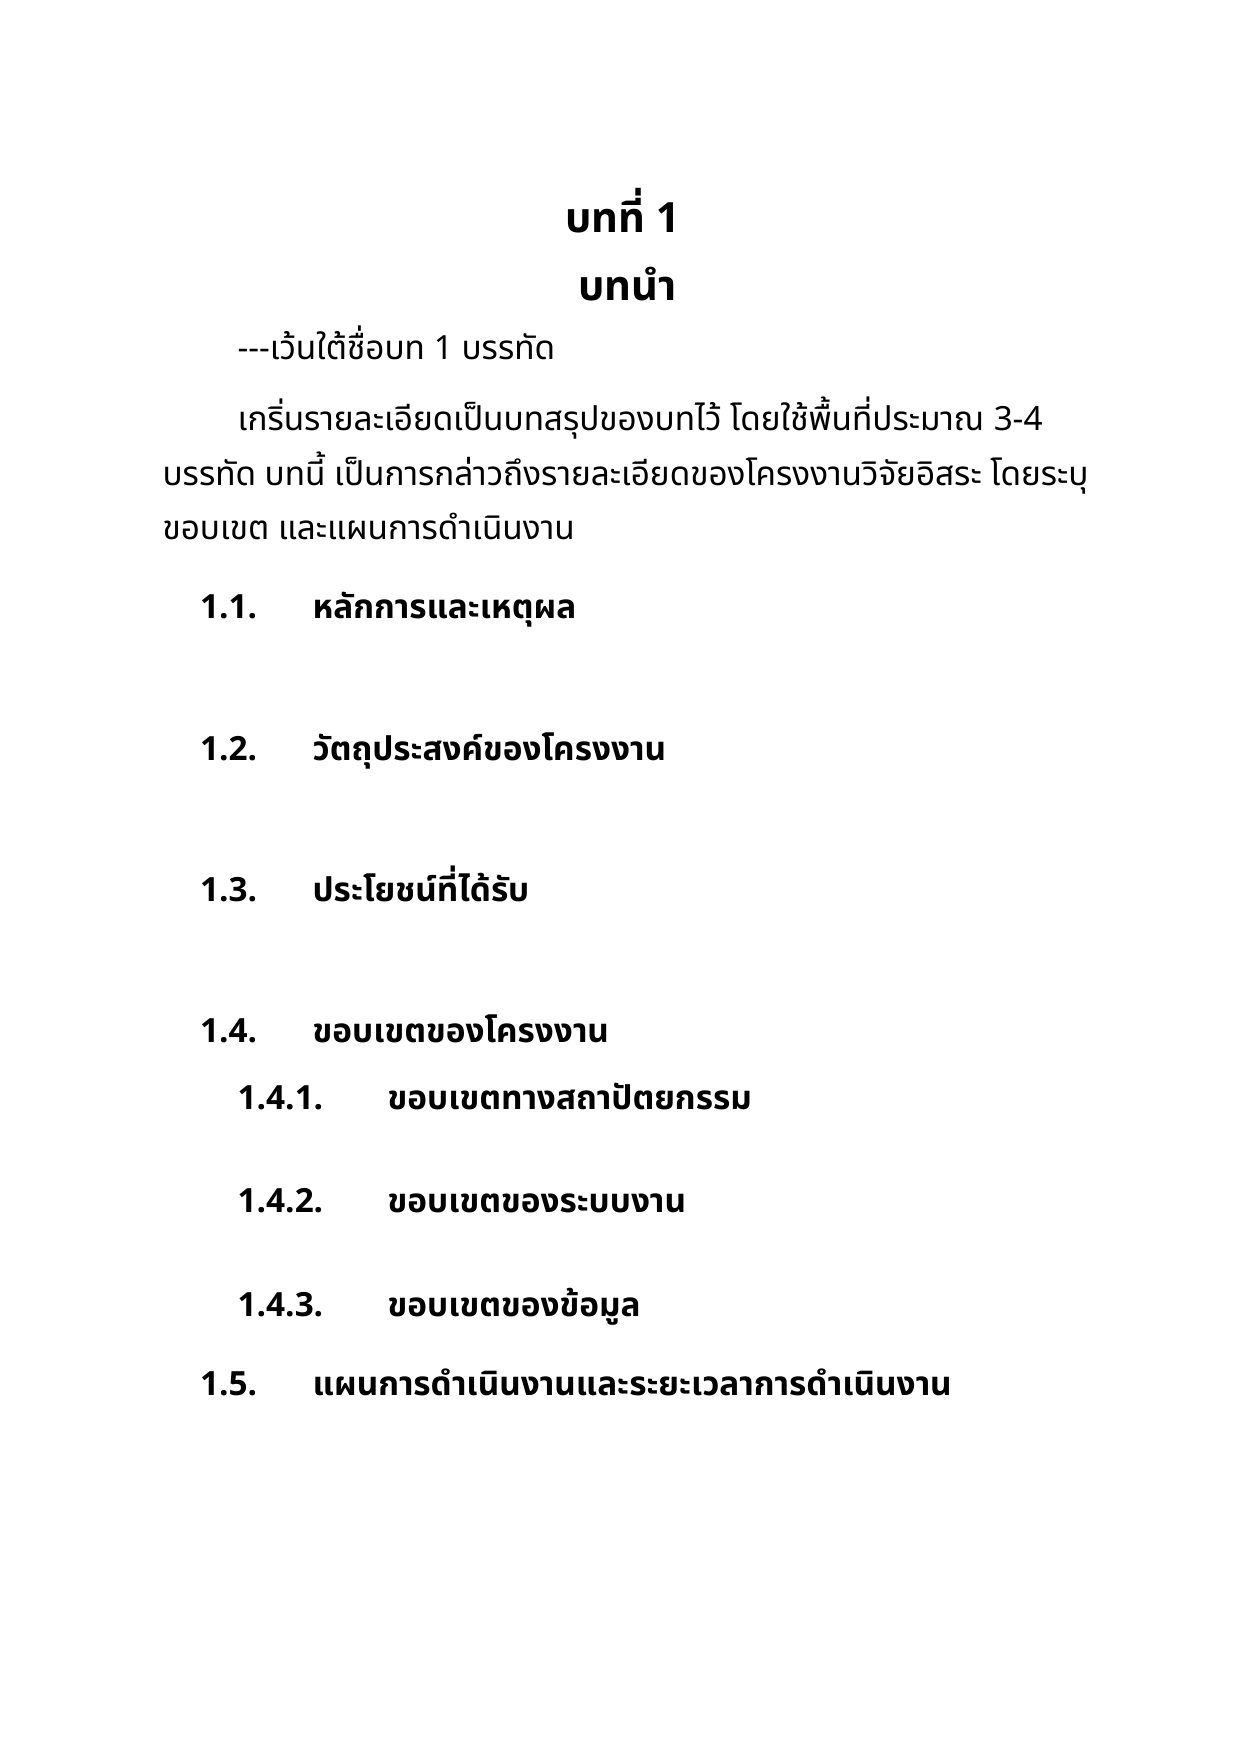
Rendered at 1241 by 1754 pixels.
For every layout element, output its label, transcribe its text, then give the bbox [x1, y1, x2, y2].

list ขอบเขตของระบบงาน [237, 1177, 1092, 1228]
subtitle แผนการดำเนินงานและระยะเวลาการดำเนินงาน [200, 1360, 1092, 1411]
subtitle วัตถุประสงค์ของโครงงาน [200, 724, 1092, 775]
subtitle บทที่ 1 บทนำ [162, 187, 1092, 319]
text ---เว้นใต้ชื่อบท 1 บรรทัด [162, 324, 1092, 374]
list ขอบเขตของข้อมูล [237, 1281, 1092, 1331]
subtitle ประโยชน์ที่ได้รับ [200, 865, 1092, 916]
subtitle ขอบเขตของโครงงาน [200, 1006, 1092, 1057]
subtitle หลักการและเหตุผล [200, 583, 1092, 634]
text เกริ่นรายละเอียดเป็นบทสรุปของบทไว้ โดยใช้พื้นที่ประมาณ 3-4 บรรทัด บทนี้ เป็นการกล่าวถึงรายละเอียดของโครงงานวิจัยอิสระ โดยระบุขอบเขต และแผนการดำเนินงาน [162, 395, 1092, 554]
list ขอบเขตทางสถาปัตยกรรม [237, 1073, 1092, 1124]
